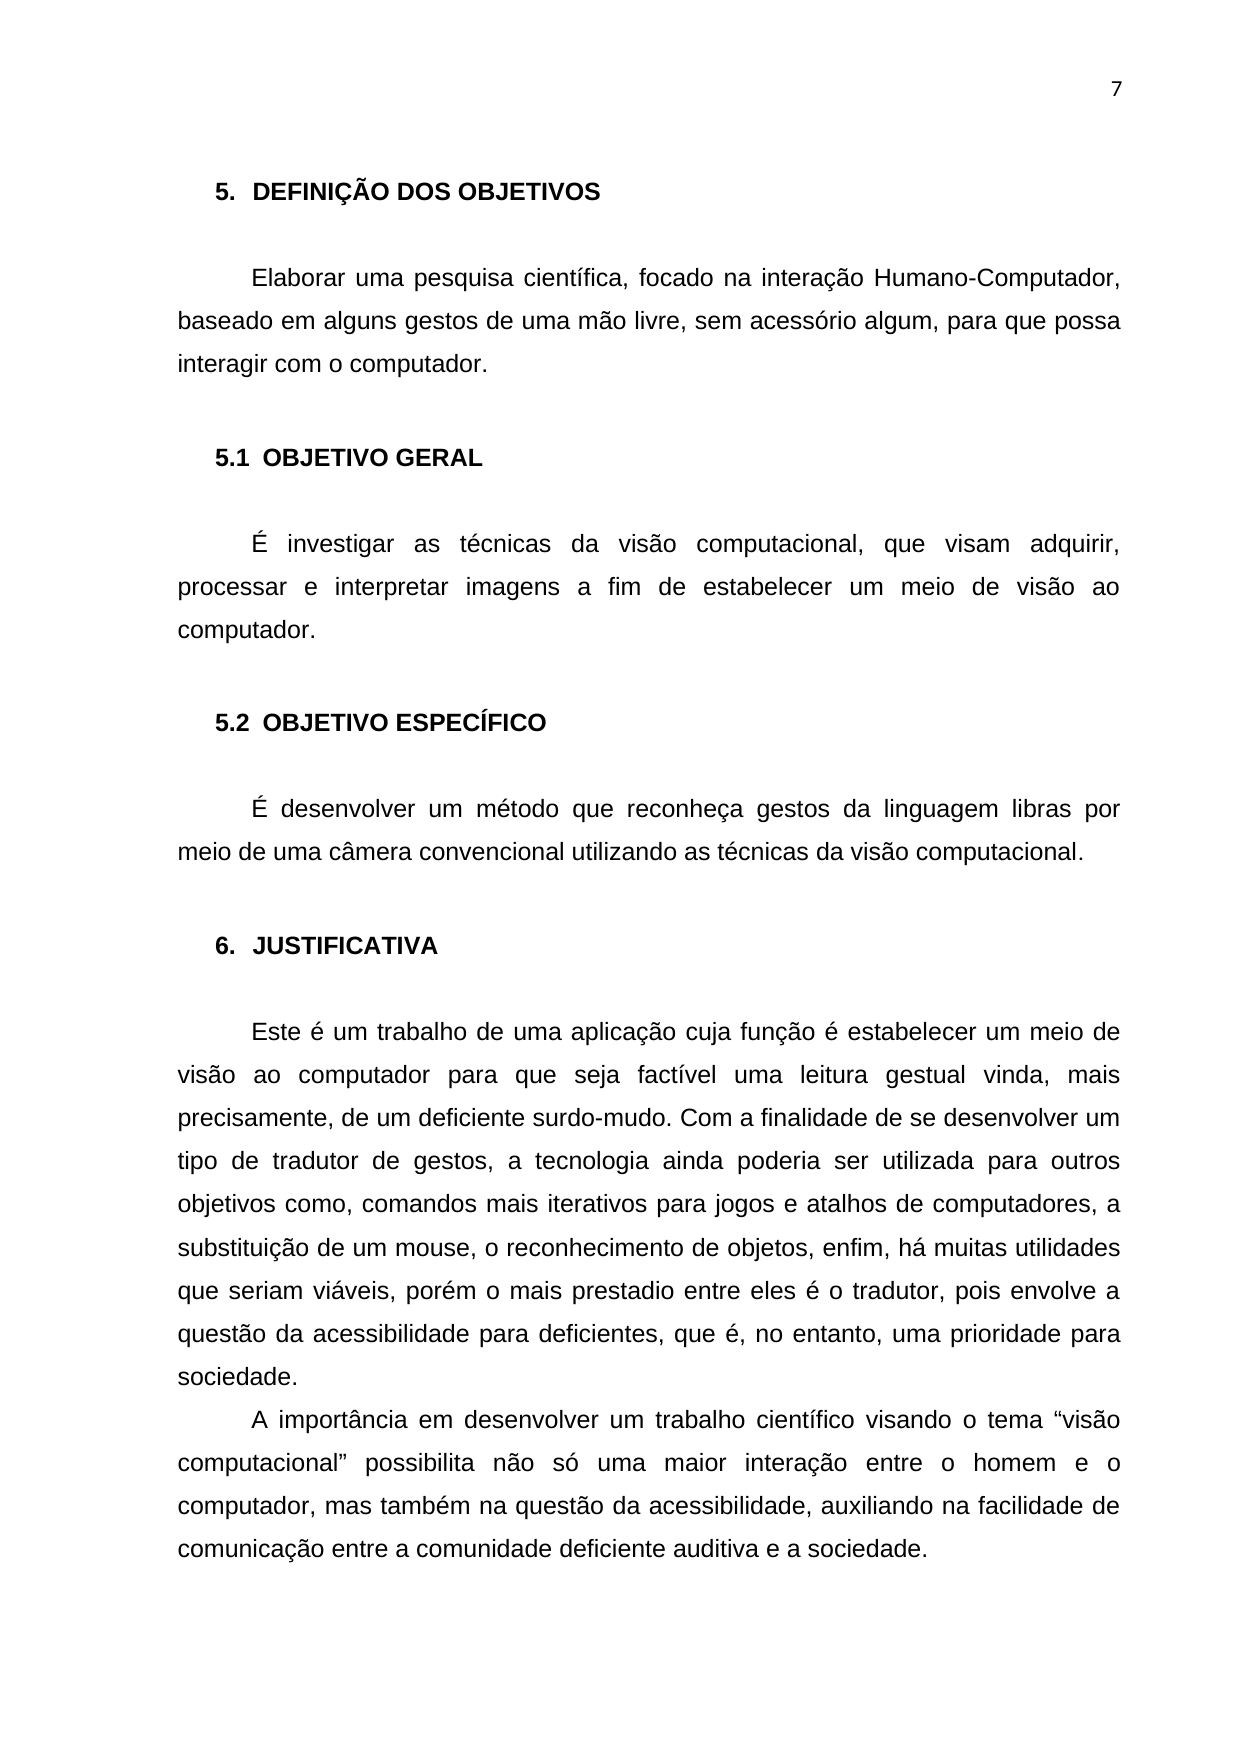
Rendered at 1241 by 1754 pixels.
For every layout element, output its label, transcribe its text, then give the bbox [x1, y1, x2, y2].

text Elaborar uma pesquisa científica, focado na interação Humano-Computador, baseado em alguns gestos de uma mão livre, sem acessório algum, para que possa interagir com o computador. [177, 263, 1122, 378]
text Este é um trabalho de uma aplicação cuja função é estabelecer um meio de visão ao computador para que seja factível uma leitura gestual vinda, mais precisamente, de um deficiente surdo-mudo. Com a finalidade de se desenvolver um tipo de tradutor de gestos, a tecnologia ainda poderia ser utilizada para outros objetivos como, comandos mais iterativos para jogos e atalhos de computadores, a substituição de um mouse, o reconhecimento de objetos, enfim, há muitas utilidades que seriam viáveis, porém o mais prestadio entre eles é o tradutor, pois envolve a questão da acessibilidade para deficientes, que é, no entanto, uma prioridade para sociedade. [177, 1017, 1122, 1391]
text É investigar as técnicas da visão computacional, que visam adquirir, processar e interpretar imagens a fim de estabelecer um meio de visão ao computador. [177, 529, 1122, 644]
subtitle JUSTIFICATIVA [215, 931, 1122, 960]
text É desenvolver um método que reconheça gestos da linguagem libras por meio de uma câmera convencional utilizando as técnicas da visão computacional. [177, 794, 1122, 866]
subtitle DEFINIÇÃO DOS OBJETIVOS [215, 177, 1122, 206]
text A importância em desenvolver um trabalho científico visando o tema “visão computacional” possibilita não só uma maior interação entre o homem e o computador, mas também na questão da acessibilidade, auxiliando na facilidade de comunicação entre a comunidade deficiente auditiva e a sociedade. [177, 1405, 1122, 1563]
subtitle OBJETIVO GERAL [215, 443, 1122, 471]
subtitle OBJETIVO ESPECÍFICO [215, 708, 1122, 737]
